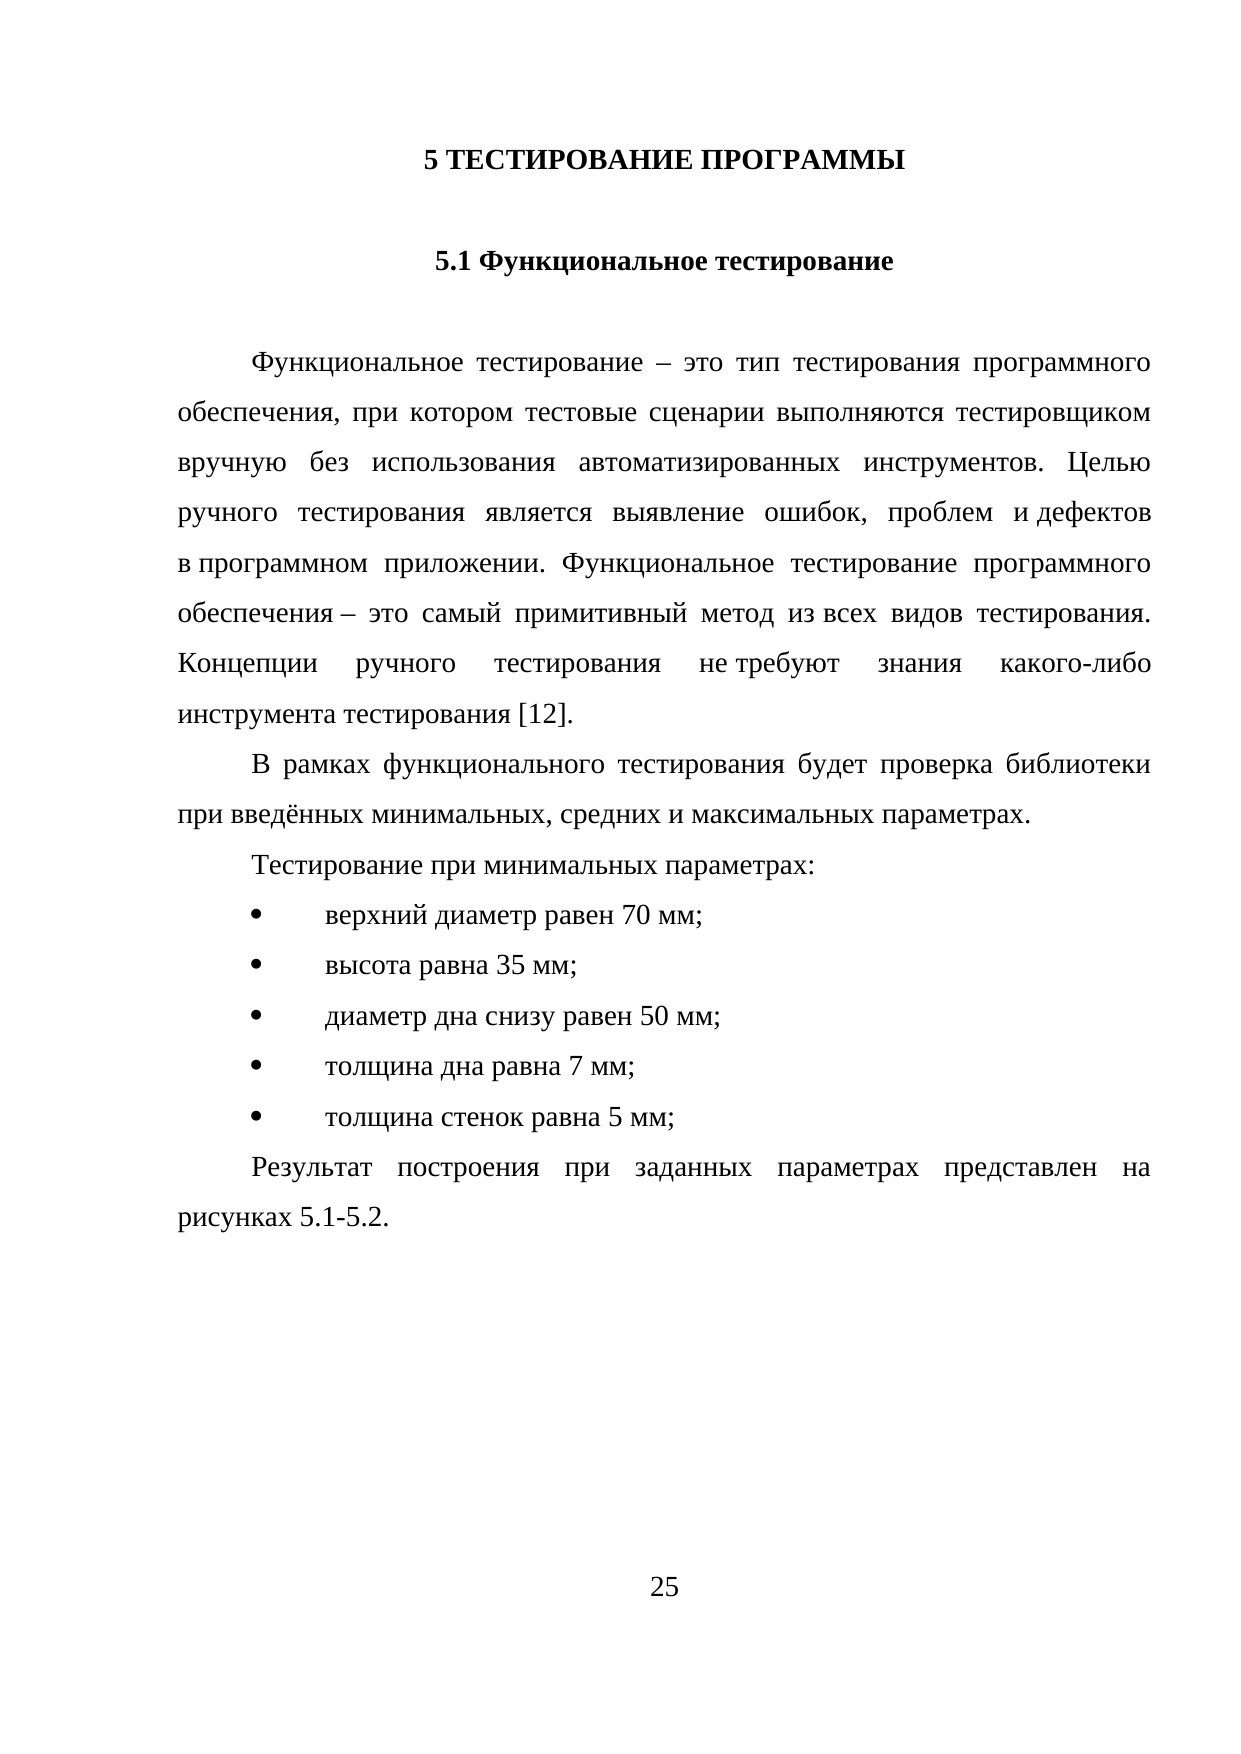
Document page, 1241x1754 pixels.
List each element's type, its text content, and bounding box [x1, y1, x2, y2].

text Тестирование при минимальных параметрах: [177, 847, 1152, 880]
text В рамках функционального тестирования будет проверка библиотеки при введённых минимальных, средних и максимальных параметрах. [177, 746, 1152, 830]
list диаметр дна снизу равен 50 мм; [177, 998, 1152, 1032]
text Результат построения при заданных параметрах представлен на рисунках 5.1-5.2. [177, 1149, 1152, 1233]
subtitle 5.1 Функциональное тестирование [177, 243, 1152, 277]
list толщина дна равна 7 мм; [177, 1048, 1152, 1082]
text Функциональное тестирование – это тип тестирования программного обеспечения, при котором тестовые сценарии выполняются тестировщиком вручную без использования автоматизированных инструментов. Целью ручного тестирования является выявление ошибок, проблем и дефектов в программном приложении. Функциональное тестирование программного обеспечения – это самый примитивный метод из всех видов тестирования. Концепции ручного тестирования не требуют знания какого-либо инструмента тестирования [12]. [177, 344, 1152, 729]
list толщина стенок равна 5 мм; [177, 1099, 1152, 1132]
subtitle 5 ТЕСТИРОВАНИЕ ПРОГРАММЫ [177, 142, 1152, 176]
list верхний диаметр равен 70 мм; [177, 897, 1152, 931]
list высота равна 35 мм; [177, 947, 1152, 981]
